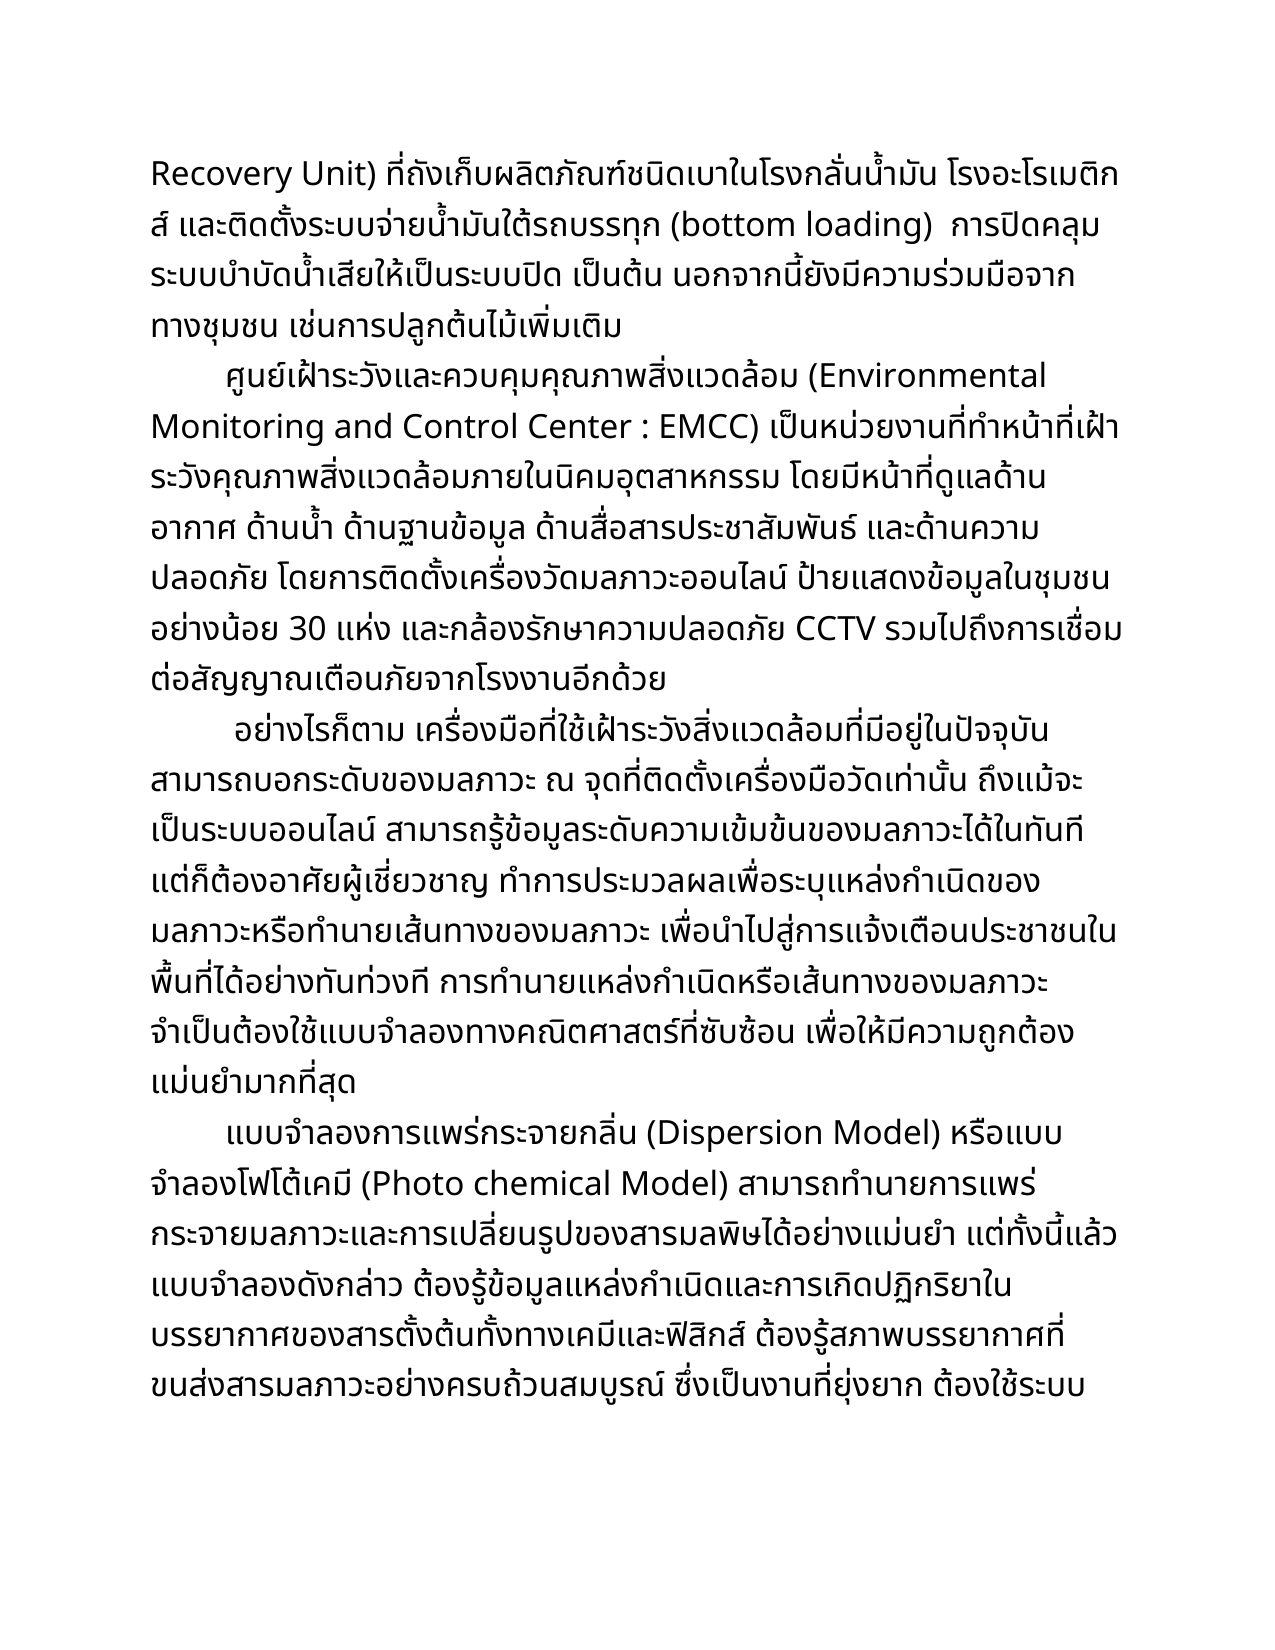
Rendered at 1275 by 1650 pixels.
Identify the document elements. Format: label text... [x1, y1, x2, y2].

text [150, 150, 1125, 352]
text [150, 1109, 1125, 1412]
text ศูนย์เฝ้าระวังและควบคุมคุณภาพสิ่งแวดล้อม (Environmental Monitoring and Control Center : EMCC) เป็นหน่วยงานที่ทำหน้าที่เฝ้าระวังคุณภาพสิ่งแวดล้อมภายในนิคมอุตสาหกรรม โดยมีหน้าที่ดูแลด้านอากาศ ด้านน้ำ ด้านฐานข้อมูล ด้านสื่อสารประชาสัมพันธ์ และด้านความปลอดภัย โดยการติดตั้งเครื่องวัดมลภาวะออนไลน์ ป้ายแสดงข้อมูลในชุมชนอย่างน้อย 30 แห่ง และกล้องรักษาความปลอดภัย CCTV รวมไปถึงการเชื่อมต่อสัญญาณเตือนภัยจากโรงงานอีกด้วย [150, 352, 1125, 706]
text อย่างไรก็ตาม เครื่องมือที่ใช้เฝ้าระวังสิ่งแวดล้อมที่มีอยู่ในปัจจุบัน สามารถบอกระดับของมลภาวะ ณ จุดที่ติดตั้งเครื่องมือวัดเท่านั้น ถึงแม้จะเป็นระบบออนไลน์ สามารถรู้ข้อมูลระดับความเข้มข้นของมลภาวะได้ในทันที แต่ก็ต้องอาศัยผู้เชี่ยวชาญ ทำการประมวลผลเพื่อระบุแหล่งกำเนิดของมลภาวะหรือทำนายเส้นทางของมลภาวะ เพื่อนำไปสู่การแจ้งเตือนประชาชนในพื้นที่ได้อย่างทันท่วงที การทำนายแหล่งกำเนิดหรือเส้นทางของมลภาวะ จำเป็นต้องใช้แบบจำลองทางคณิตศาสตร์ที่ซับซ้อน เพื่อให้มีความถูกต้องแม่นยำมากที่สุด [150, 706, 1125, 1109]
